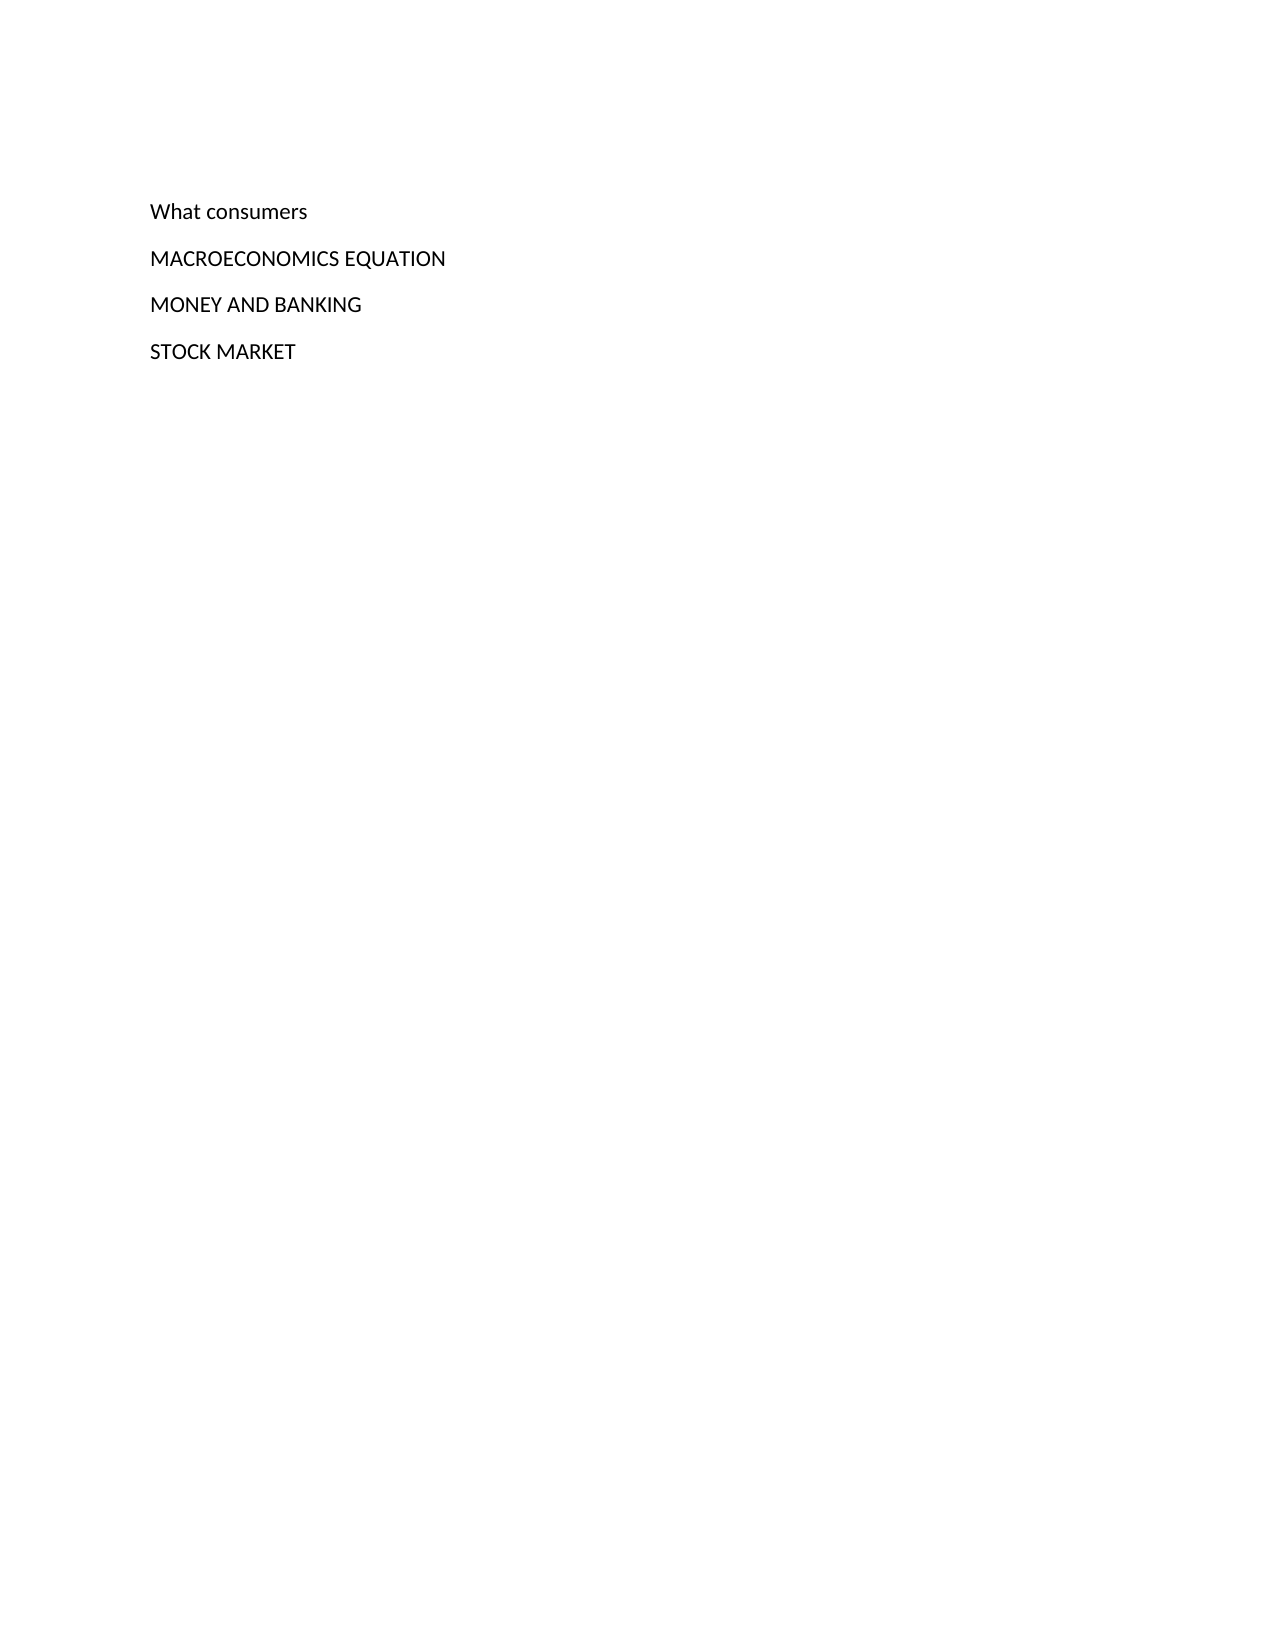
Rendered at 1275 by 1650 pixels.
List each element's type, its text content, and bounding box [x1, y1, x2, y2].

text What consumers [150, 197, 1125, 225]
text MACROECONOMICS EQUATION [150, 244, 1125, 272]
text MONEY AND BANKING [150, 291, 1125, 319]
text STOCK MARKET [150, 337, 1125, 366]
